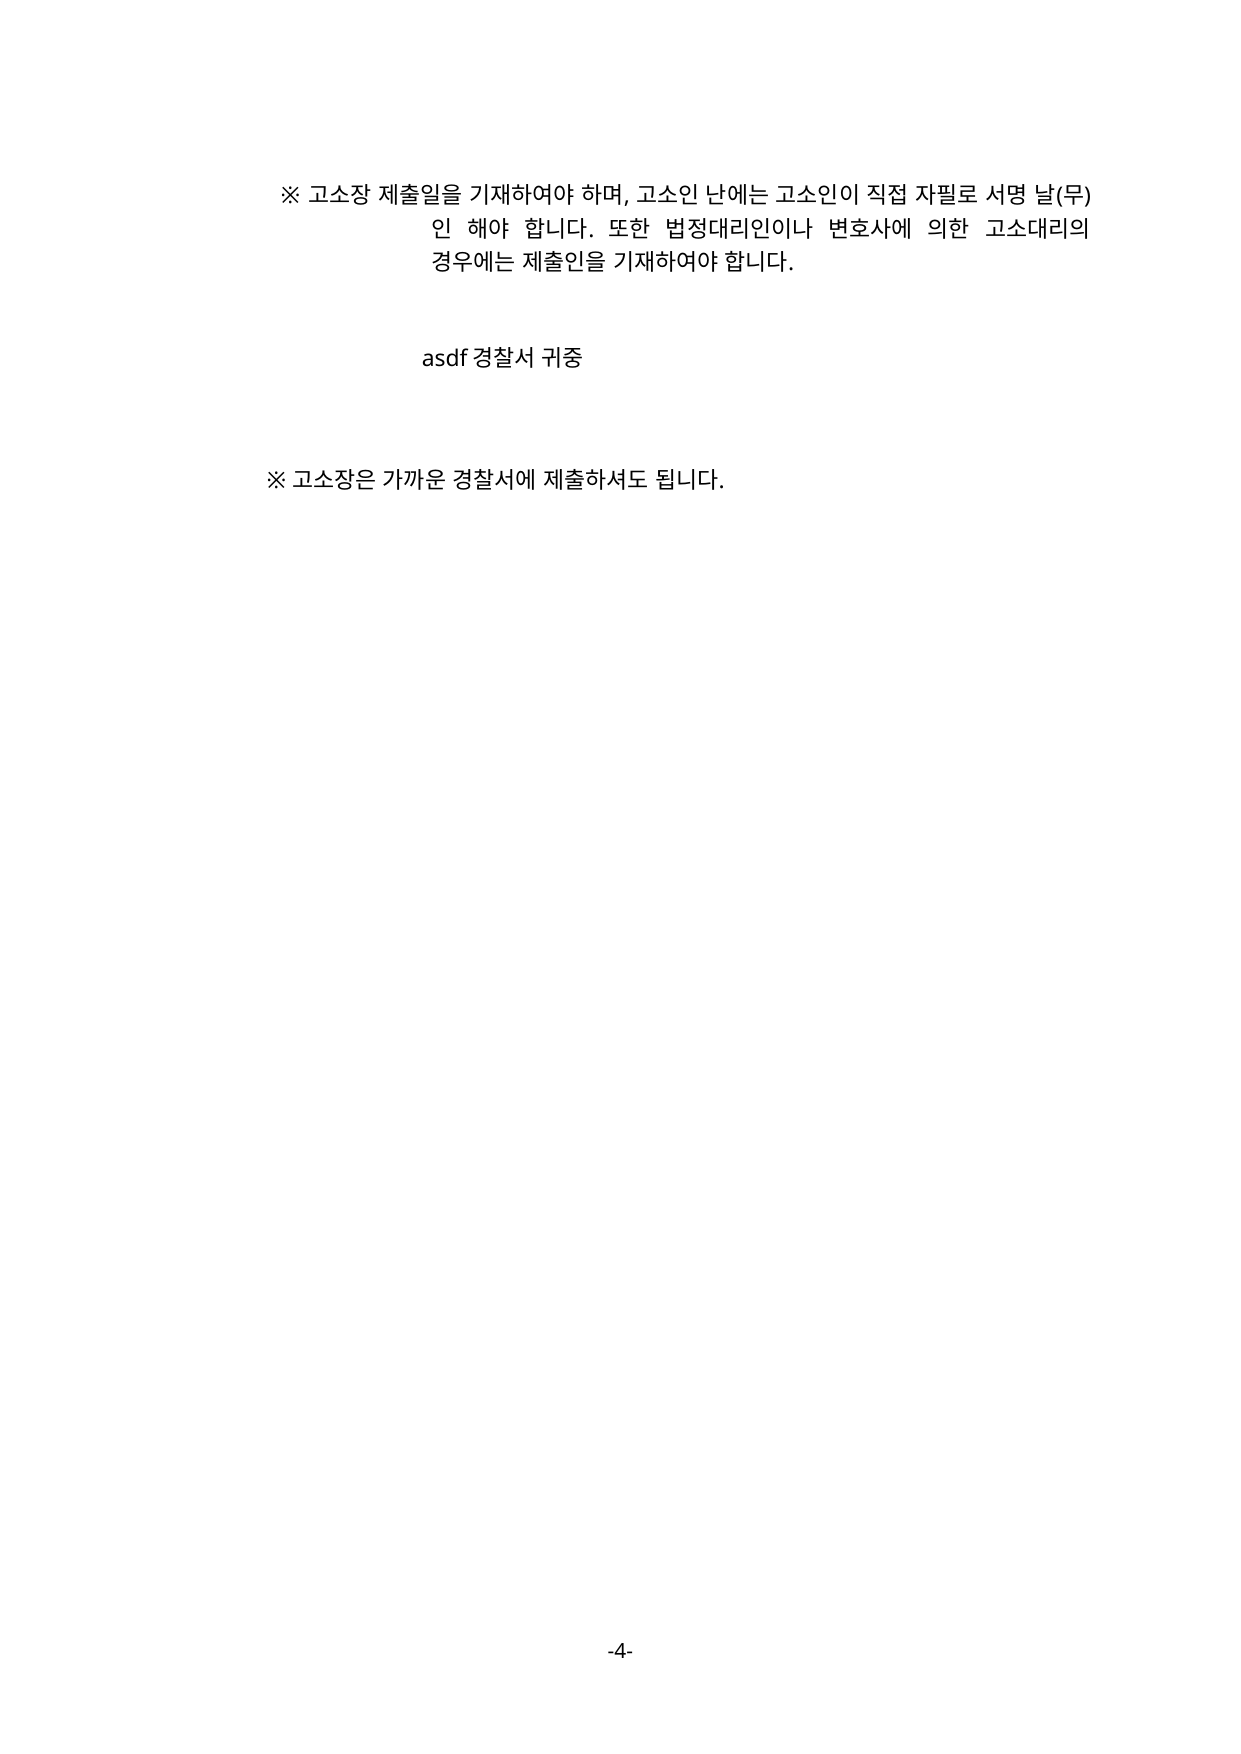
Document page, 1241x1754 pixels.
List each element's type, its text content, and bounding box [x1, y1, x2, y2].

text ※ 고소장은 가까운 경찰서에 제출하셔도 됩니다. [118, 462, 1091, 495]
text asdf경찰서 귀중 [118, 277, 1122, 373]
text ※ 고소장 제출일을 기재하여야 하며, 고소인 난에는 고소인이 직접 자필로 서명 날(무)인 해야 합니다. 또한 법정대리인이나 변호사에 의한 고소대리의 경우에는 제출인을 기재하여야 합니다. [118, 177, 1091, 277]
